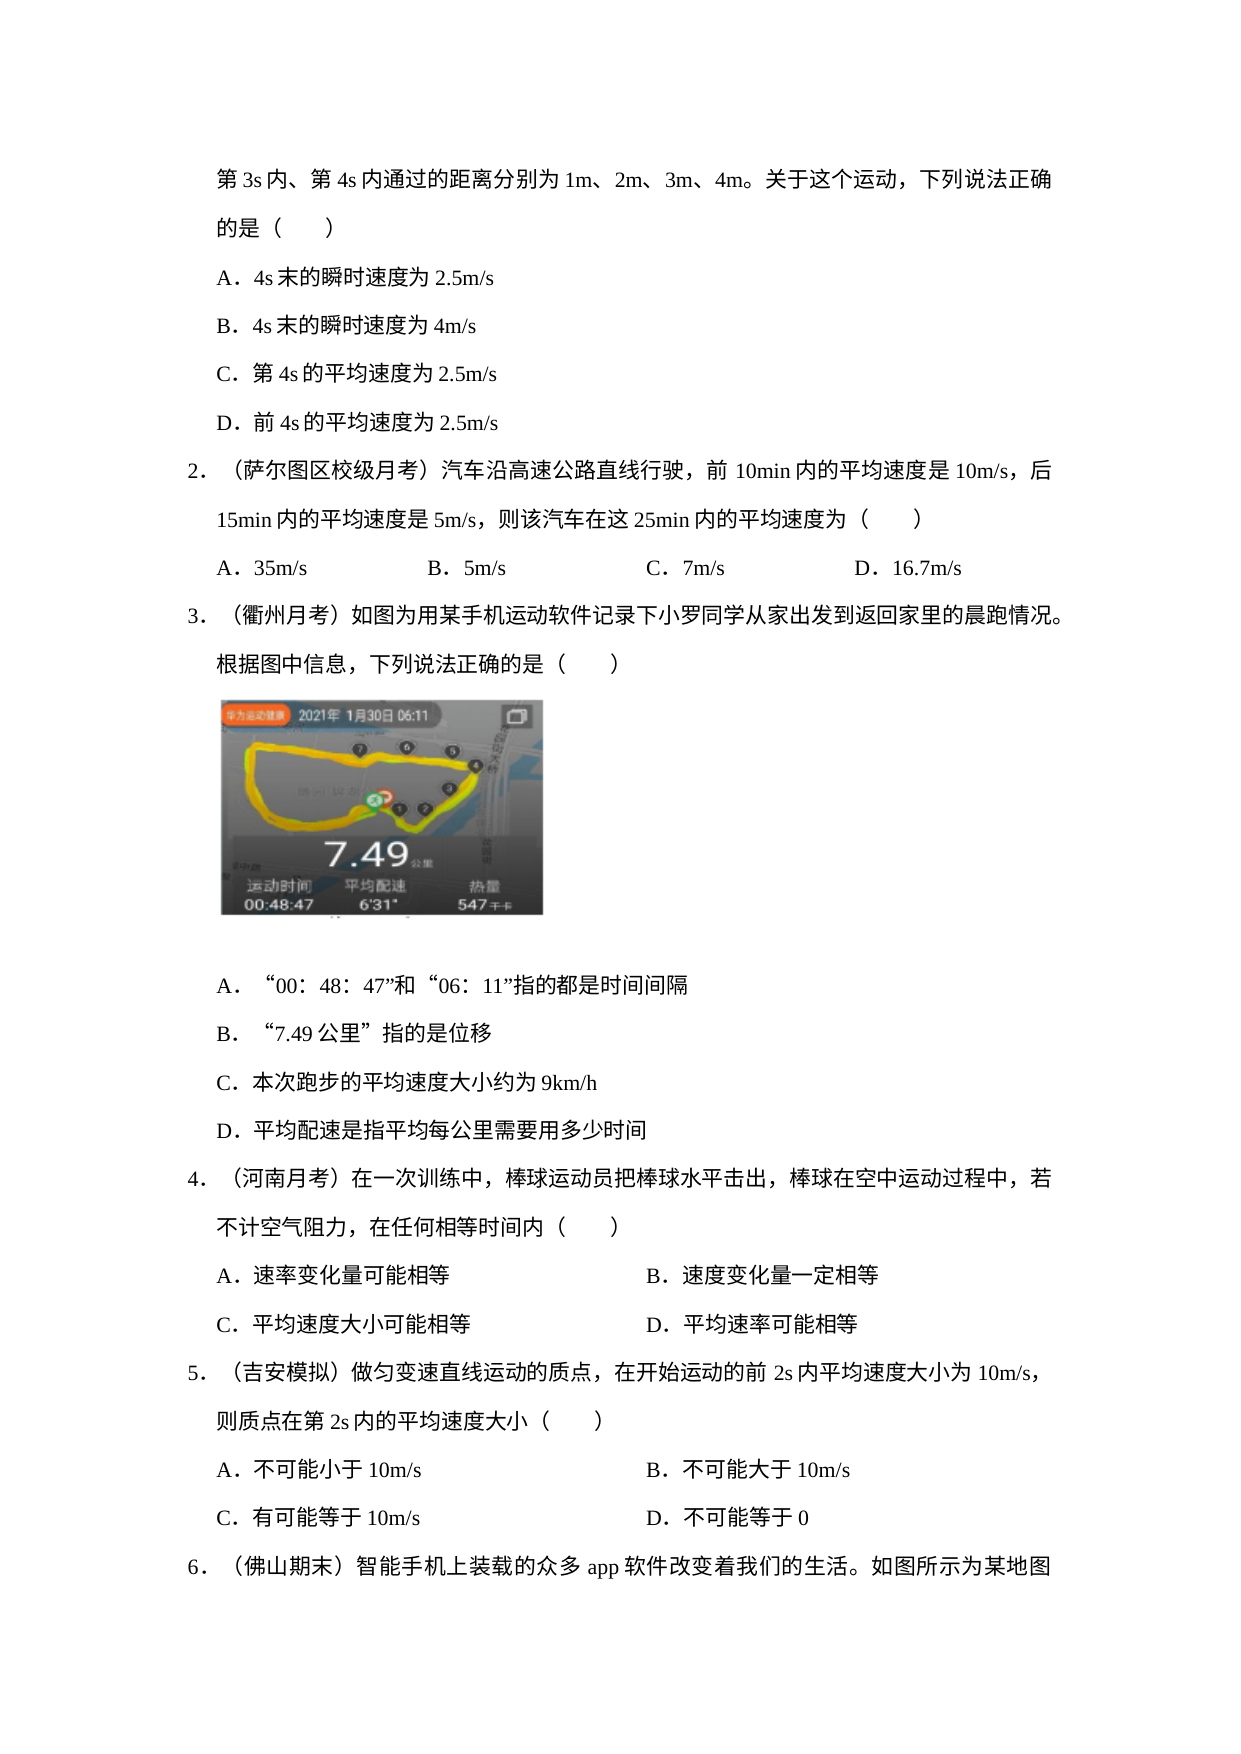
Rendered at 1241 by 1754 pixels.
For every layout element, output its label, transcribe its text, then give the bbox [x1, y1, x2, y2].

text 5．（吉安模拟）做匀变速直线运动的质点，在开始运动的前2s内平均速度大小为10m/s，则质点在第2s内的平均速度大小（ ） [187, 1354, 1053, 1436]
text C．有可能等于 10m/s D．不可能等于 0 [187, 1500, 1053, 1532]
text 2．（萨尔图区校级月考）汽车沿高速公路直线行驶，前10min内的平均速度是10m/s，后15min内的平均速度是5m/s，则该汽车在这25min内的平均速度为（ ） [187, 452, 1053, 534]
text A．不可能小于 10m/s B．不可能大于 10m/s [187, 1452, 1053, 1484]
text B．“7.49公里”指的是位移 [187, 1016, 1053, 1048]
text C．第4s的平均速度为2.5m/s [187, 356, 1053, 388]
text B．4s末的瞬时速度为4m/s [187, 307, 1053, 340]
text A．35m/s B．5m/s C．7m/s D．16.7m/s [187, 549, 1053, 582]
text A．4s末的瞬时速度为2.5m/s [187, 259, 1053, 292]
text A．速率变化量可能相等 B．速度变化量一定相等 [187, 1258, 1053, 1290]
text C．平均速度大小可能相等 D．平均速率可能相等 [187, 1306, 1053, 1339]
text D．平均配速是指平均每公里需要用多少时间 [187, 1112, 1053, 1145]
text D．前4s的平均速度为2.5m/s [187, 404, 1053, 437]
picture [216, 695, 548, 923]
text 4．（河南月考）在一次训练中，棒球运动员把棒球水平击出，棒球在空中运动过程中，若不计空气阻力，在任何相等时间内（ ） [187, 1161, 1053, 1242]
text C．本次跑步的平均速度大小约为9km/h [187, 1064, 1053, 1097]
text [187, 1548, 1053, 1581]
text 3．（衢州月考）如图为用某手机运动软件记录下小罗同学从家出发到返回家里的晨跑情况。根据图中信息，下列说法正确的是（ ） [187, 598, 1053, 679]
text A．“00：48：47”和“06：11”指的都是时间间隔 [187, 967, 1053, 1000]
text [187, 162, 1053, 243]
